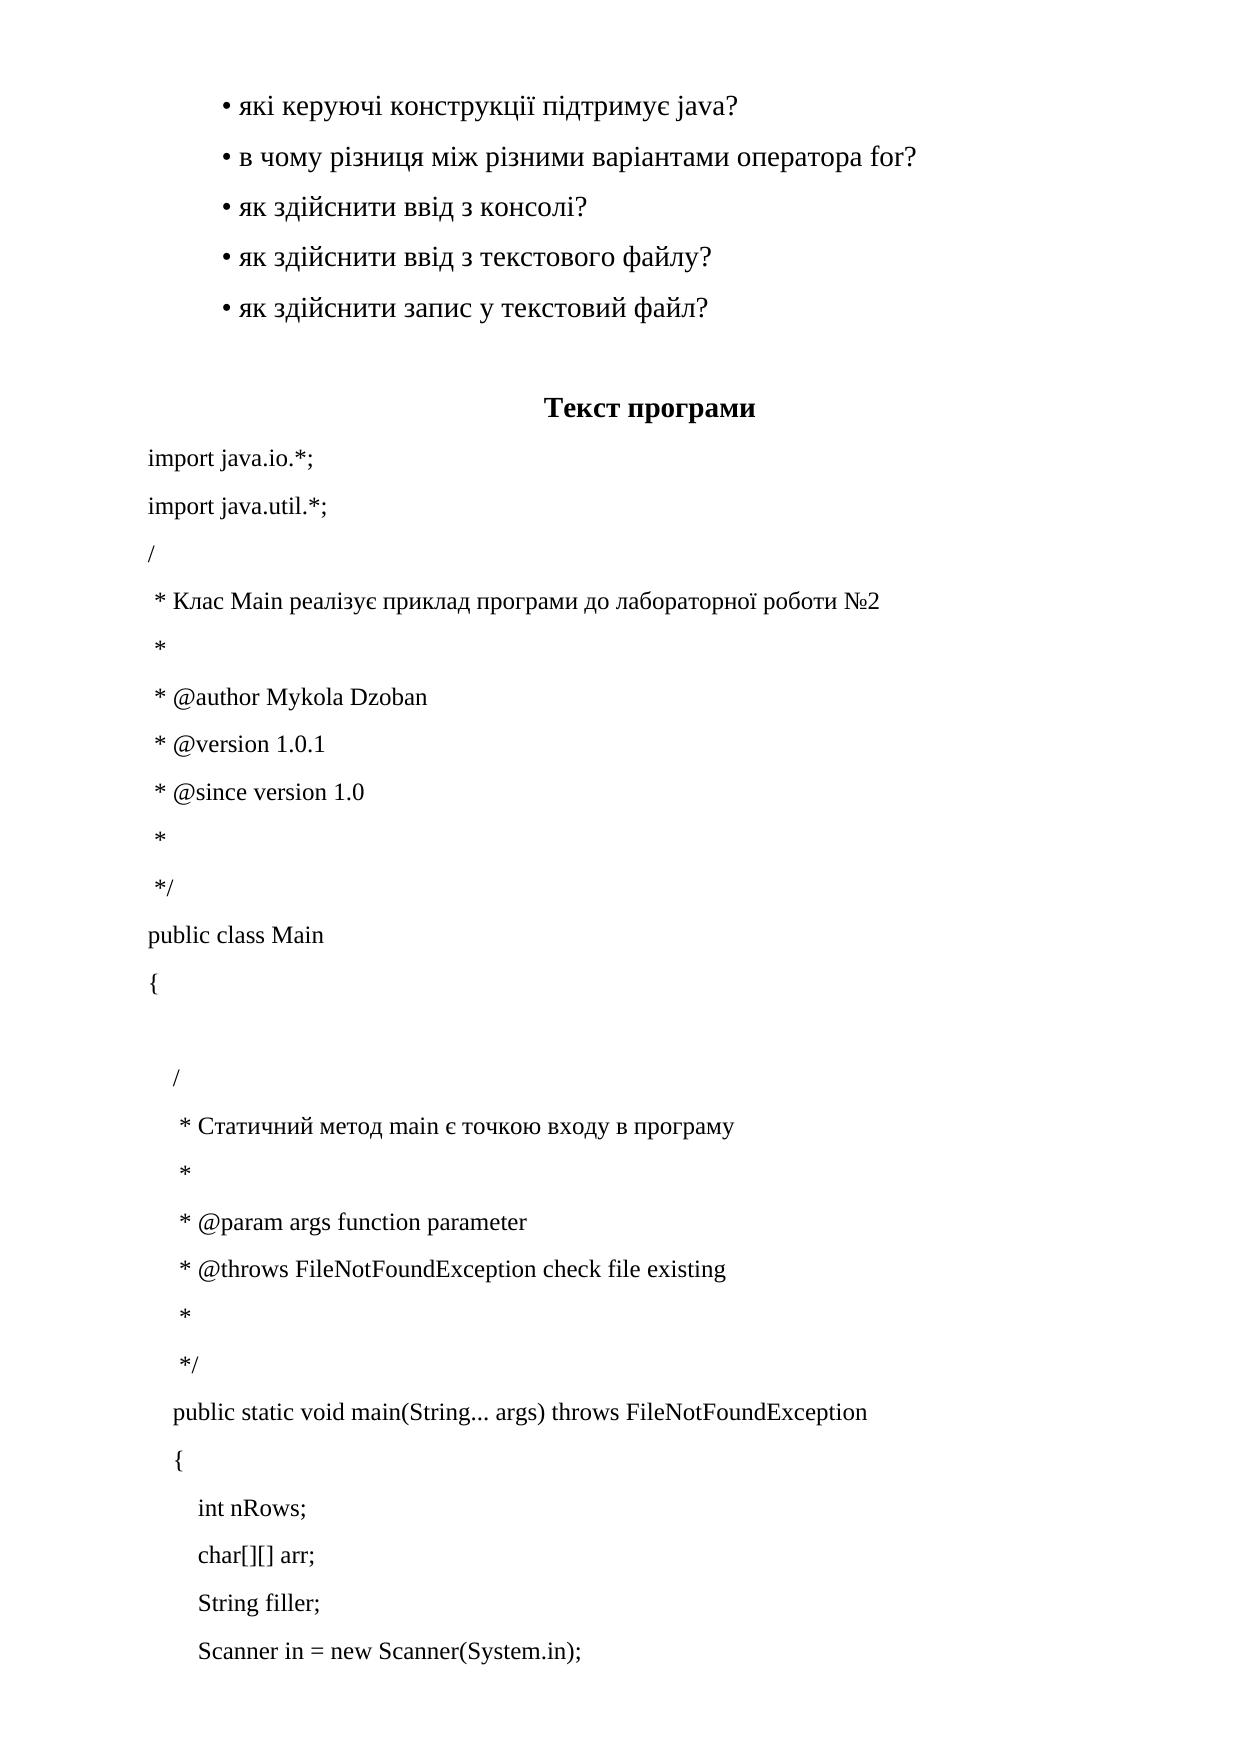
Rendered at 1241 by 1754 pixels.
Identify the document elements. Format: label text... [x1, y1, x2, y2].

text • як здійснити ввід з консолі? [148, 189, 1152, 223]
text import java.util.*; [148, 491, 1152, 520]
text * @version 1.0.1 [148, 729, 1152, 758]
text * [148, 825, 1152, 854]
text • в чому різниця між різними варіантами оператора for? [148, 139, 1152, 172]
text public static void main(String... args) throws FileNotFoundException [148, 1397, 1152, 1426]
text Текст програми [148, 390, 1152, 424]
text * [148, 634, 1152, 663]
text */ [148, 873, 1152, 901]
text • які керуючі конструкції підтримує java? [148, 88, 1152, 122]
text / [148, 1063, 1152, 1092]
text int nRows; [148, 1493, 1152, 1522]
text public class Main [148, 920, 1152, 949]
text char[][] arr; [148, 1541, 1152, 1569]
text String filler; [148, 1588, 1152, 1617]
text * Статичний метод main є точкою входу в програму [148, 1111, 1152, 1140]
text / [148, 539, 1152, 567]
text * @since version 1.0 [148, 777, 1152, 806]
text • як здійснити запис у текстовий файл? [148, 290, 1152, 323]
text */ [148, 1350, 1152, 1378]
text * [148, 1302, 1152, 1331]
text * @param args function parameter [148, 1207, 1152, 1235]
text * [148, 1159, 1152, 1188]
text { [148, 1445, 1152, 1474]
text * @author Mykola Dzoban [148, 682, 1152, 711]
text Scanner in = new Scanner(System.in); [148, 1636, 1152, 1665]
text * @throws FileNotFoundException check file existing [148, 1254, 1152, 1283]
text import java.io.*; [148, 443, 1152, 472]
text * Клас Main реалізує приклад програми до лабораторної роботи №2 [148, 586, 1152, 615]
text • як здійснити ввід з текстового файлу? [148, 239, 1152, 273]
text { [148, 968, 1152, 997]
